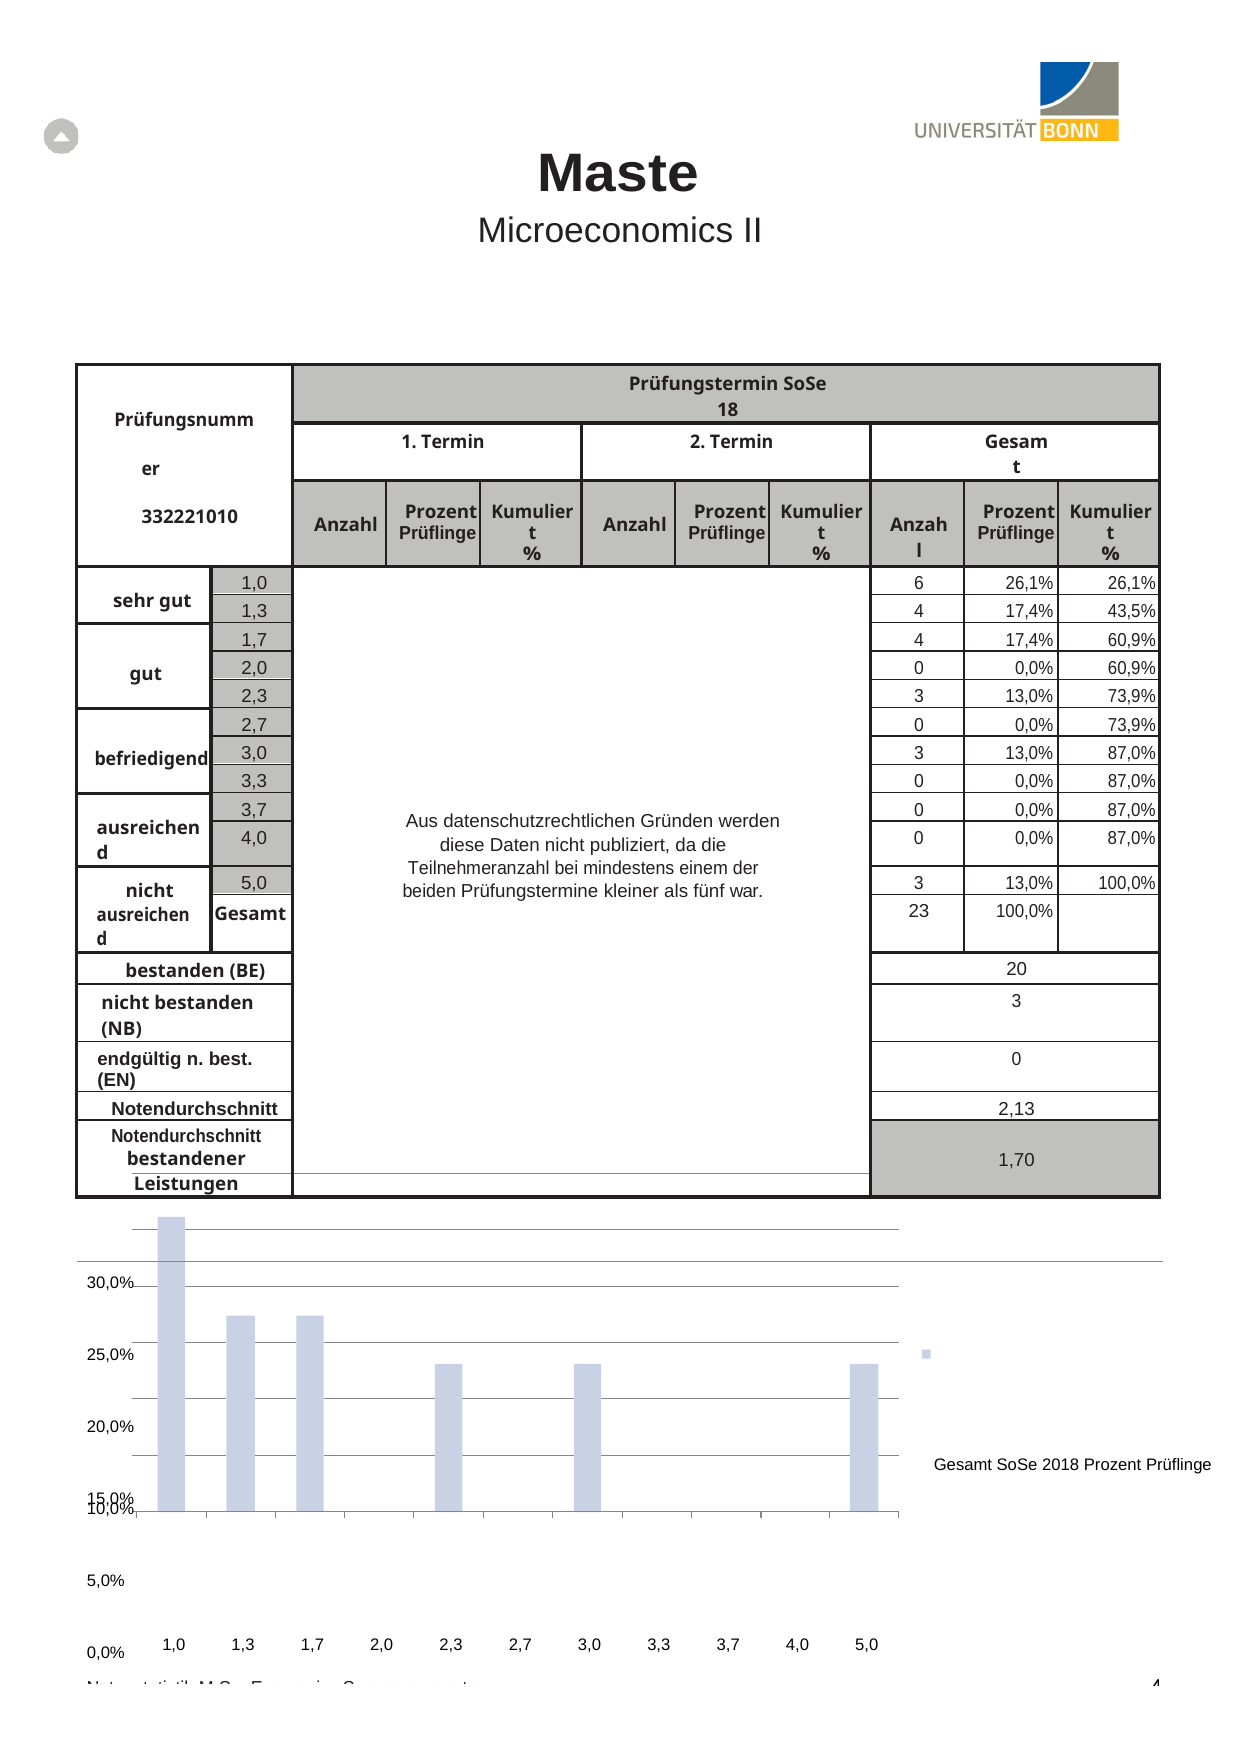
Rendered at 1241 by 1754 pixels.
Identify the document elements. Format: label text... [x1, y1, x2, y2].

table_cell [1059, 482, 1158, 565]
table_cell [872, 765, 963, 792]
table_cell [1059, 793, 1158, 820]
picture [915, 62, 1119, 141]
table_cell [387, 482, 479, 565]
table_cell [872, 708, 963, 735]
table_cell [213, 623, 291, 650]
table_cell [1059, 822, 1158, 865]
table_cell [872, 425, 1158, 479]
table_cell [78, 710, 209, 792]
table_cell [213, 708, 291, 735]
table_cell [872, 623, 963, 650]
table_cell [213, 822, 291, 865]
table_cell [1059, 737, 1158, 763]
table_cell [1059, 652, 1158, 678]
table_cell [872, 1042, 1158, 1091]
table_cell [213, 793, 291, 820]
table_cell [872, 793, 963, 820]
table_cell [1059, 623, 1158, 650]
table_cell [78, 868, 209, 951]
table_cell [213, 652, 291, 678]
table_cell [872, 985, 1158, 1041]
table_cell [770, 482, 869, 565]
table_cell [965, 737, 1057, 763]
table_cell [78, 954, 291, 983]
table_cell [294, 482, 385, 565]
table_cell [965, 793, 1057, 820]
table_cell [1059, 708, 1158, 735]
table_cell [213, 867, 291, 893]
text Microeconomics II [408, 209, 832, 250]
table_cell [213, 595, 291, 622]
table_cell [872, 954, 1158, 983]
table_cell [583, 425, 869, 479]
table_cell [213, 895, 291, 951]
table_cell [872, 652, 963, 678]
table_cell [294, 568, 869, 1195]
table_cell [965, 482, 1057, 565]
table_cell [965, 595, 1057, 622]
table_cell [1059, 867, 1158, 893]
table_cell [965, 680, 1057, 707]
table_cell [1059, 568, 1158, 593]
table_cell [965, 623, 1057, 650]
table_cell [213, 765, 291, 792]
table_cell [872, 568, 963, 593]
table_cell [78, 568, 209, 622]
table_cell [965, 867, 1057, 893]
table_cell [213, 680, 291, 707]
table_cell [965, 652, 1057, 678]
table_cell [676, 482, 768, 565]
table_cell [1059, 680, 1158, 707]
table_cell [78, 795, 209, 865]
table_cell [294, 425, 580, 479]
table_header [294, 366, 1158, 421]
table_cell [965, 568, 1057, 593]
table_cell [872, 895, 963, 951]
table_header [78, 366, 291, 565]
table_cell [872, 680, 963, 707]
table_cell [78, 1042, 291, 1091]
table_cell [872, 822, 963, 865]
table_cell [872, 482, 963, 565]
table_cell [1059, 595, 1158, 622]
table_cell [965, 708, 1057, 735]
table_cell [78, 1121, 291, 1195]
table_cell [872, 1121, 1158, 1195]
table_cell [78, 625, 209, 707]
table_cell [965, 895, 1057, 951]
picture [43, 118, 79, 154]
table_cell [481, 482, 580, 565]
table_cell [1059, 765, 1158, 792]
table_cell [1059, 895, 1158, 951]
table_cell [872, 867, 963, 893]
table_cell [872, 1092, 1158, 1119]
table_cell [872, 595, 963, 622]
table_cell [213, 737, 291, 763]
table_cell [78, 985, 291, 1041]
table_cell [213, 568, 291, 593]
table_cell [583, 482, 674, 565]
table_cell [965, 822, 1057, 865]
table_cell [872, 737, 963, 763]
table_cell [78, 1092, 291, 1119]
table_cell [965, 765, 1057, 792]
